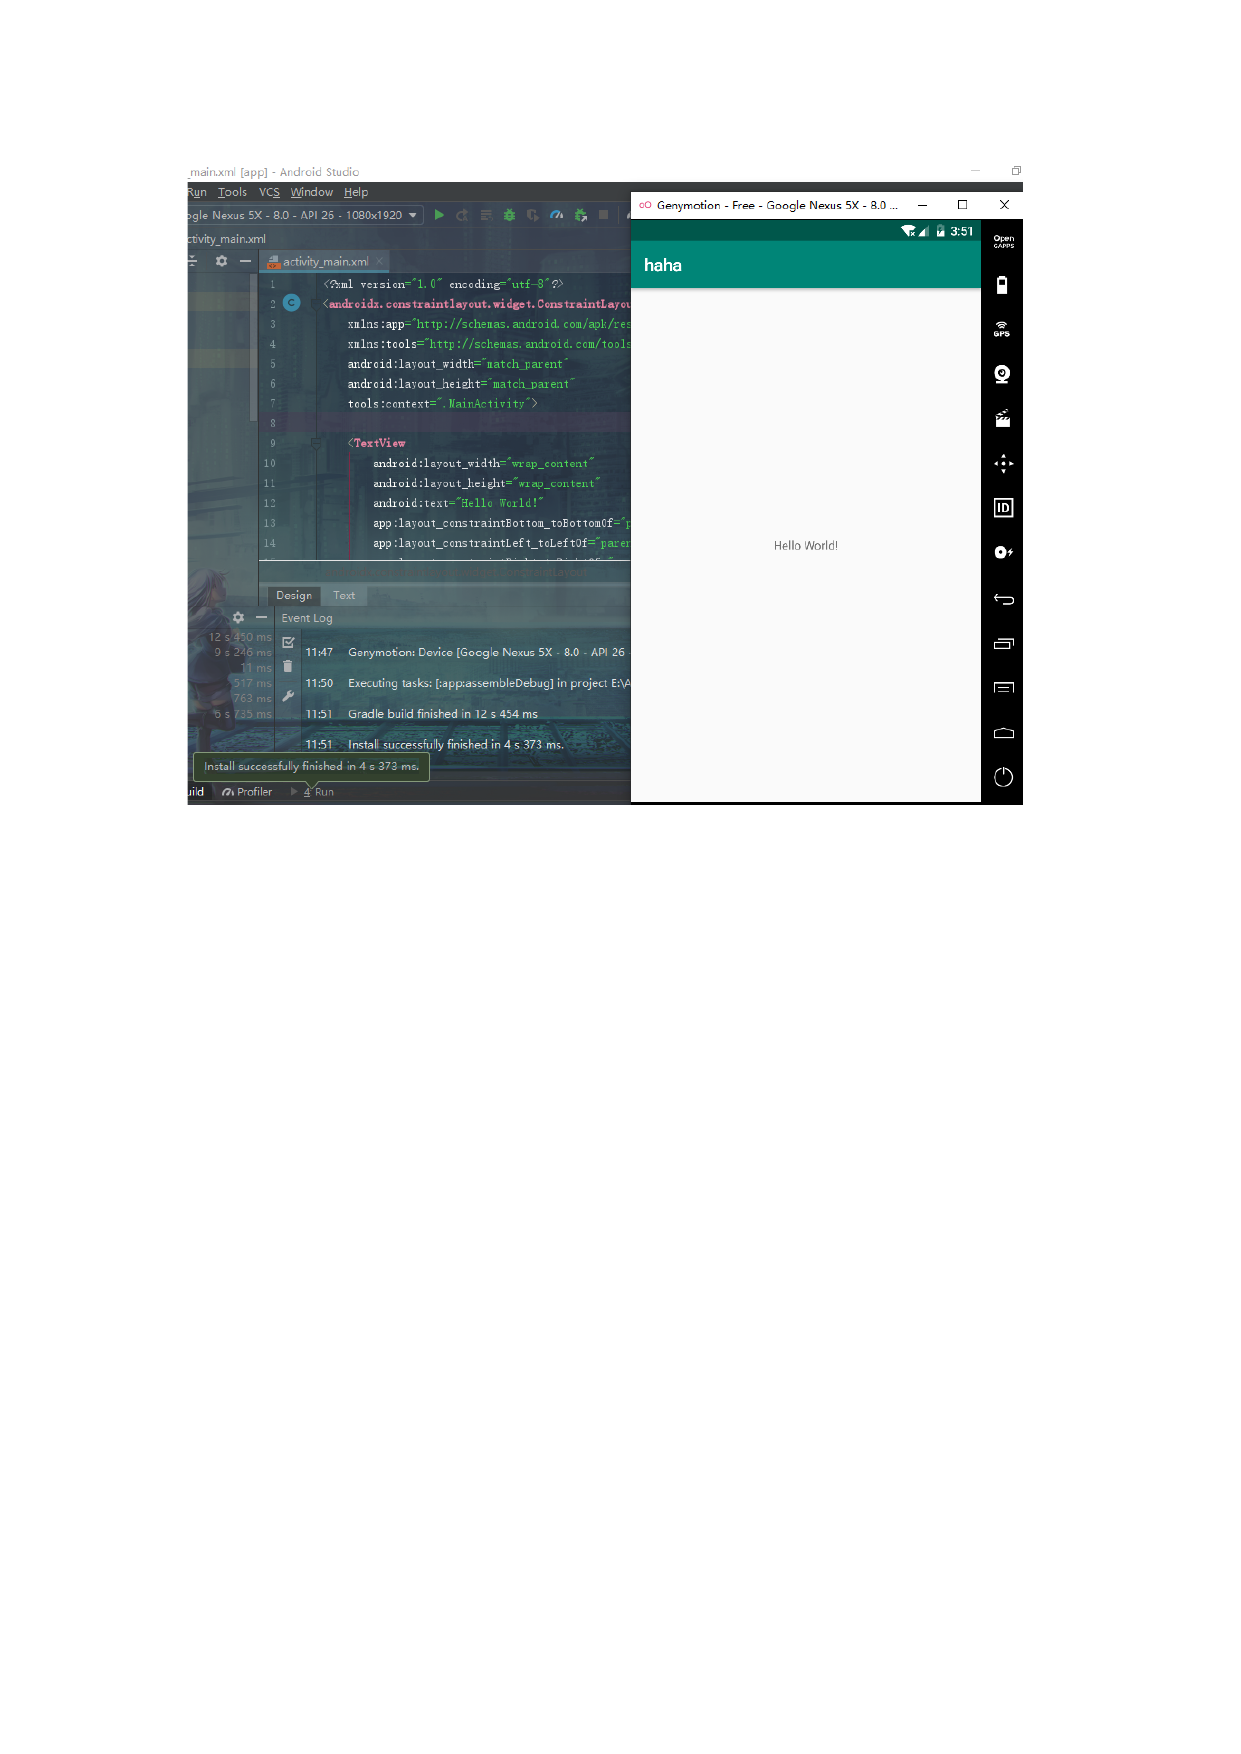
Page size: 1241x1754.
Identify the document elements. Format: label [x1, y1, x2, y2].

picture [187, 162, 1023, 805]
